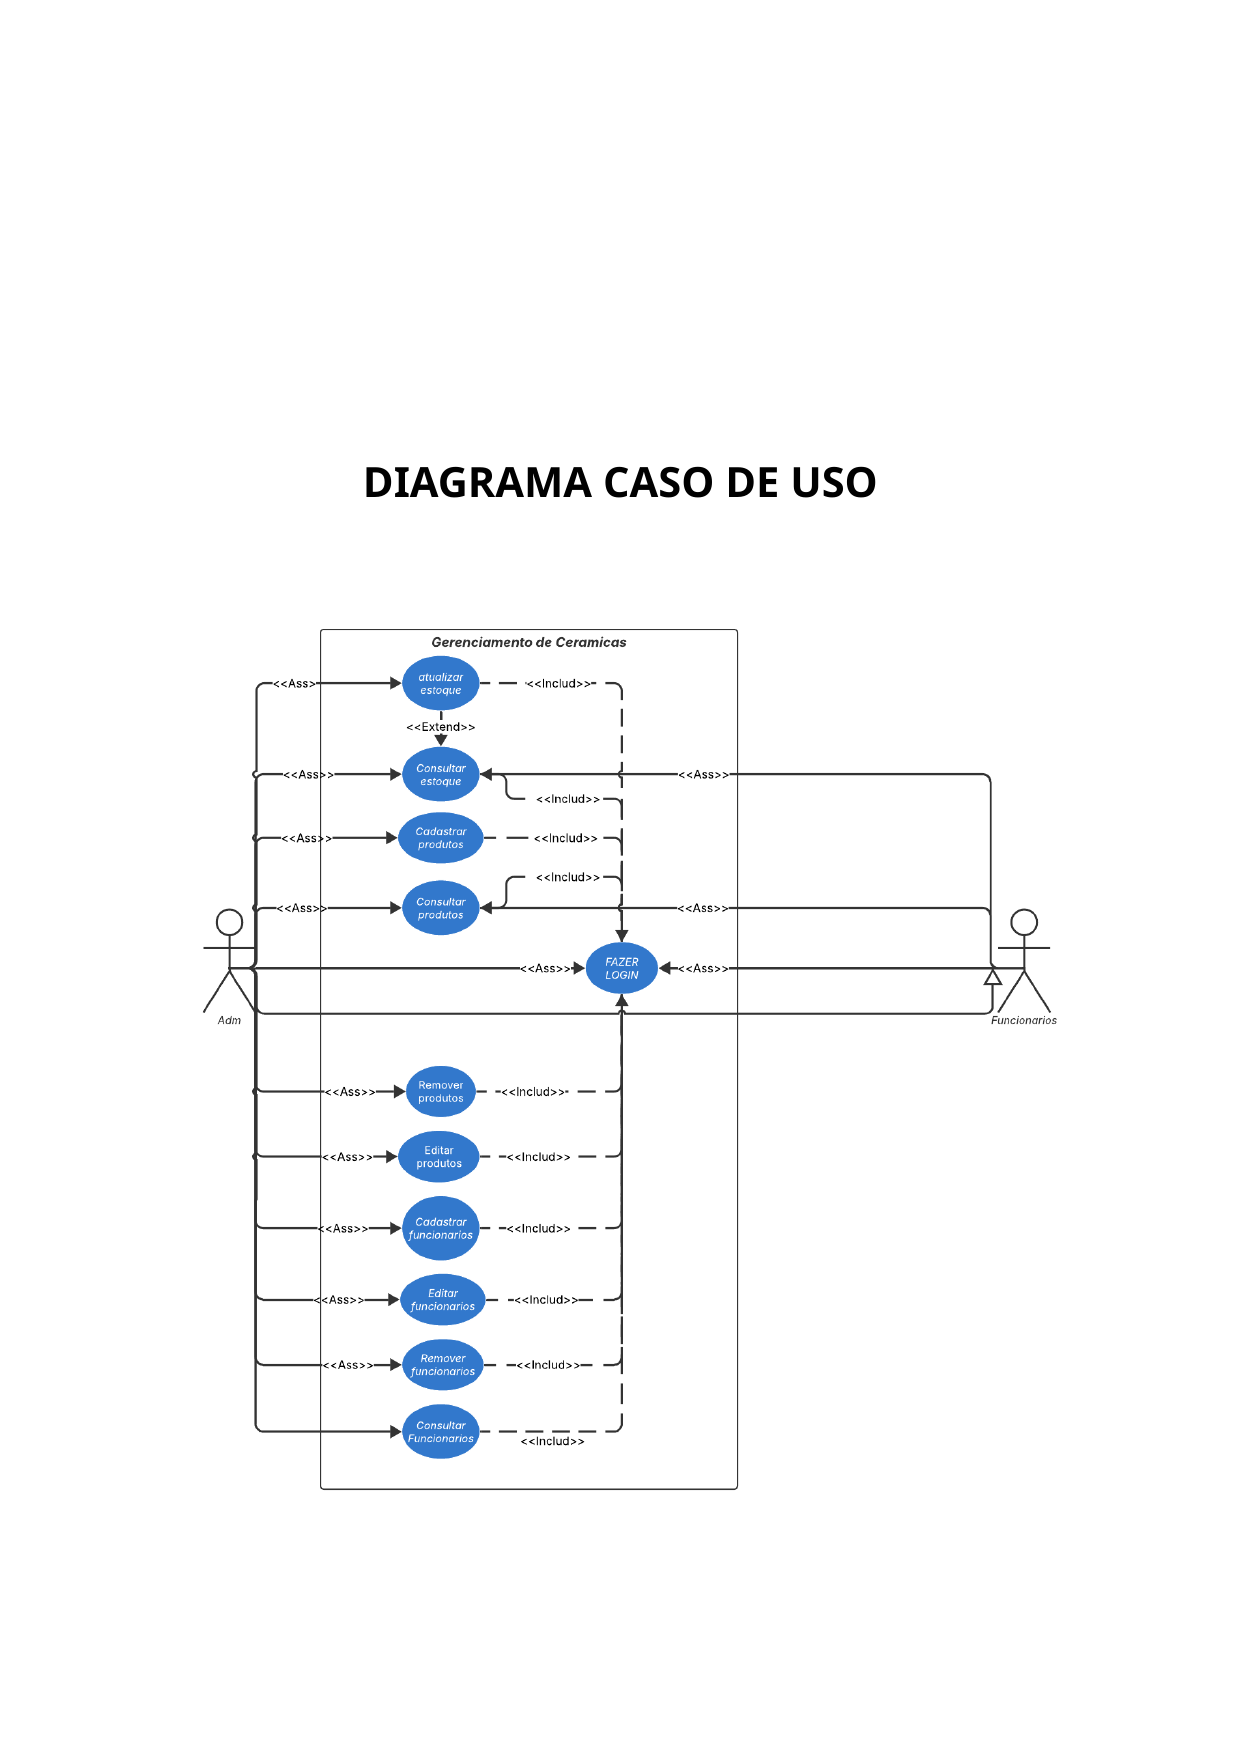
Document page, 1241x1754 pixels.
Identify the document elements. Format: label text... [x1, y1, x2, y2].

text DIAGRAMA CASO DE USO [177, 453, 1063, 509]
picture [177, 616, 1063, 1511]
